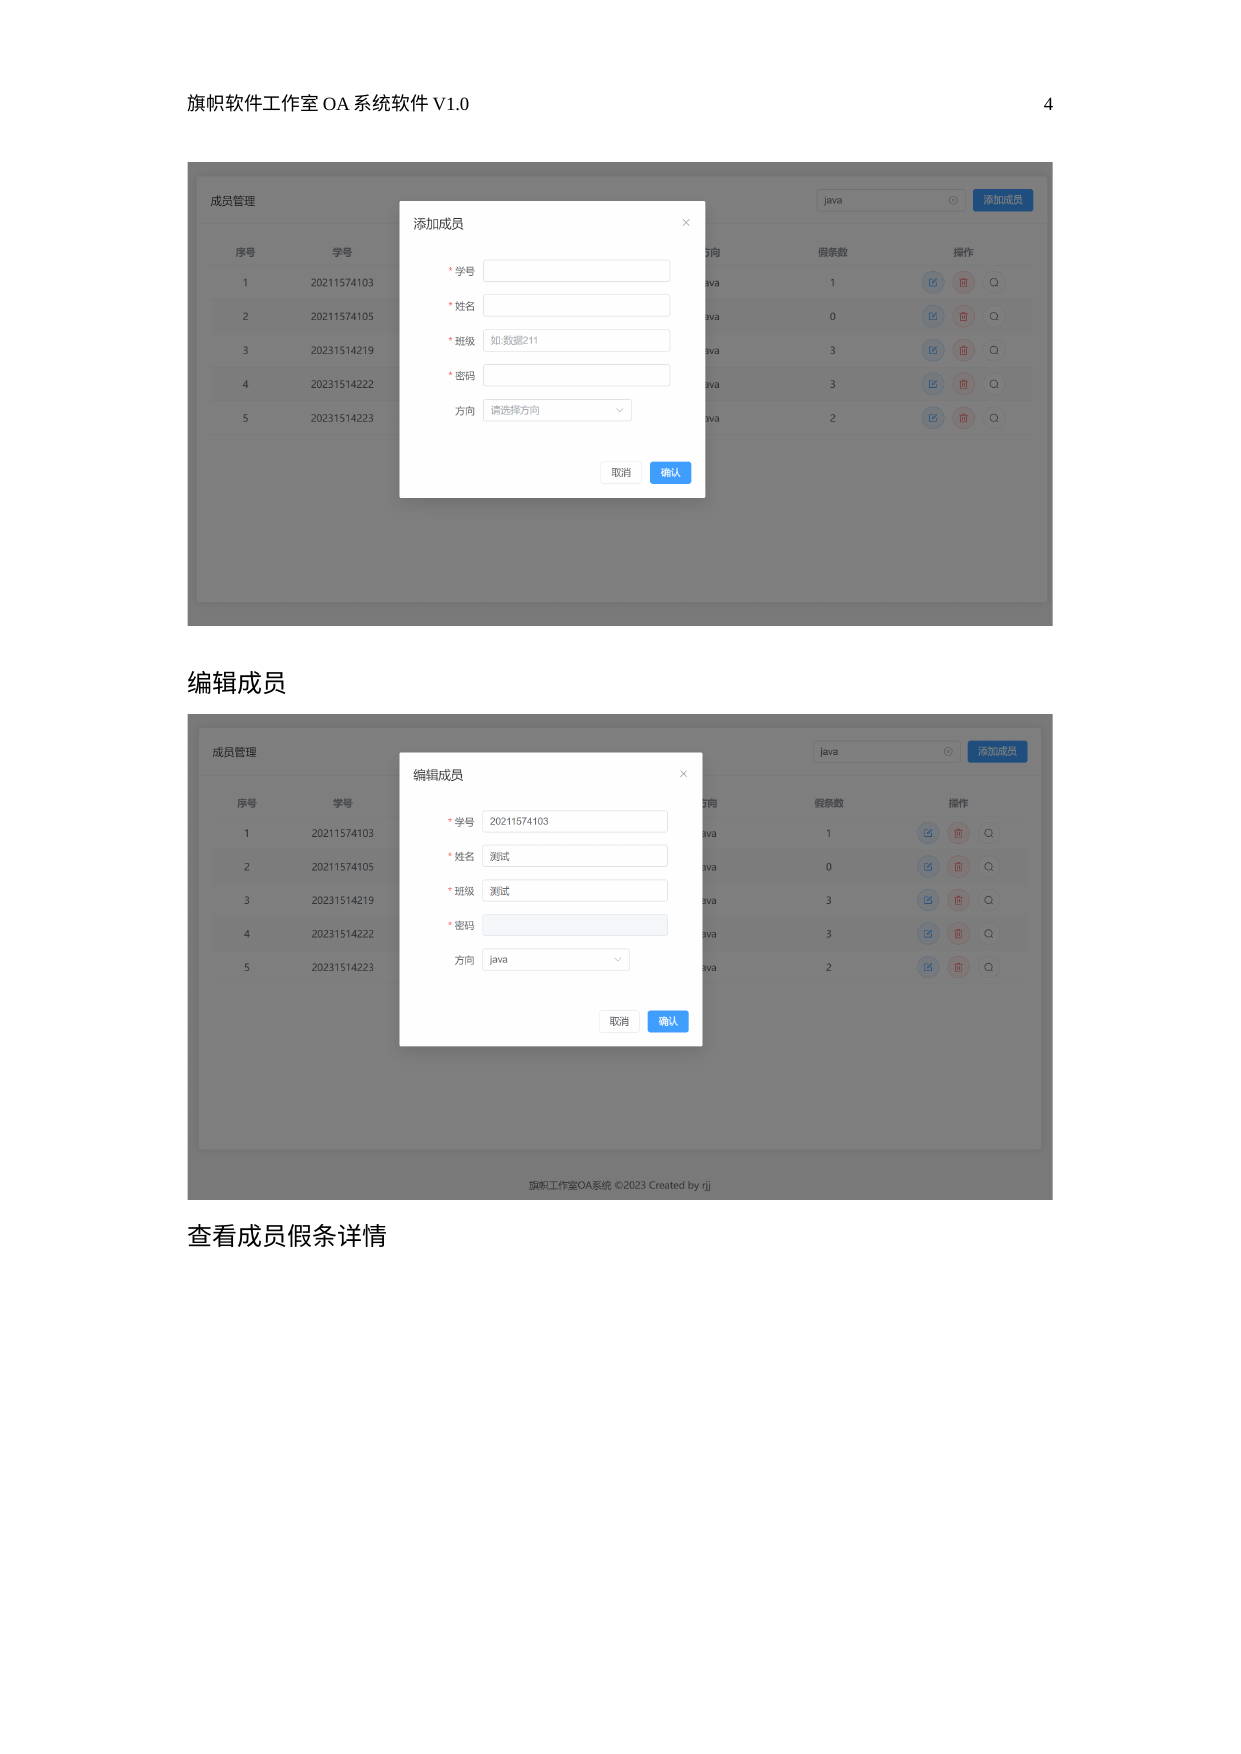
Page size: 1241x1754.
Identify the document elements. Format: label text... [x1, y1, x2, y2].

picture [187, 714, 1053, 1200]
picture [187, 162, 1053, 626]
text 编辑成员 [187, 649, 1053, 714]
text 查看成员假条详情 [187, 1202, 1053, 1267]
